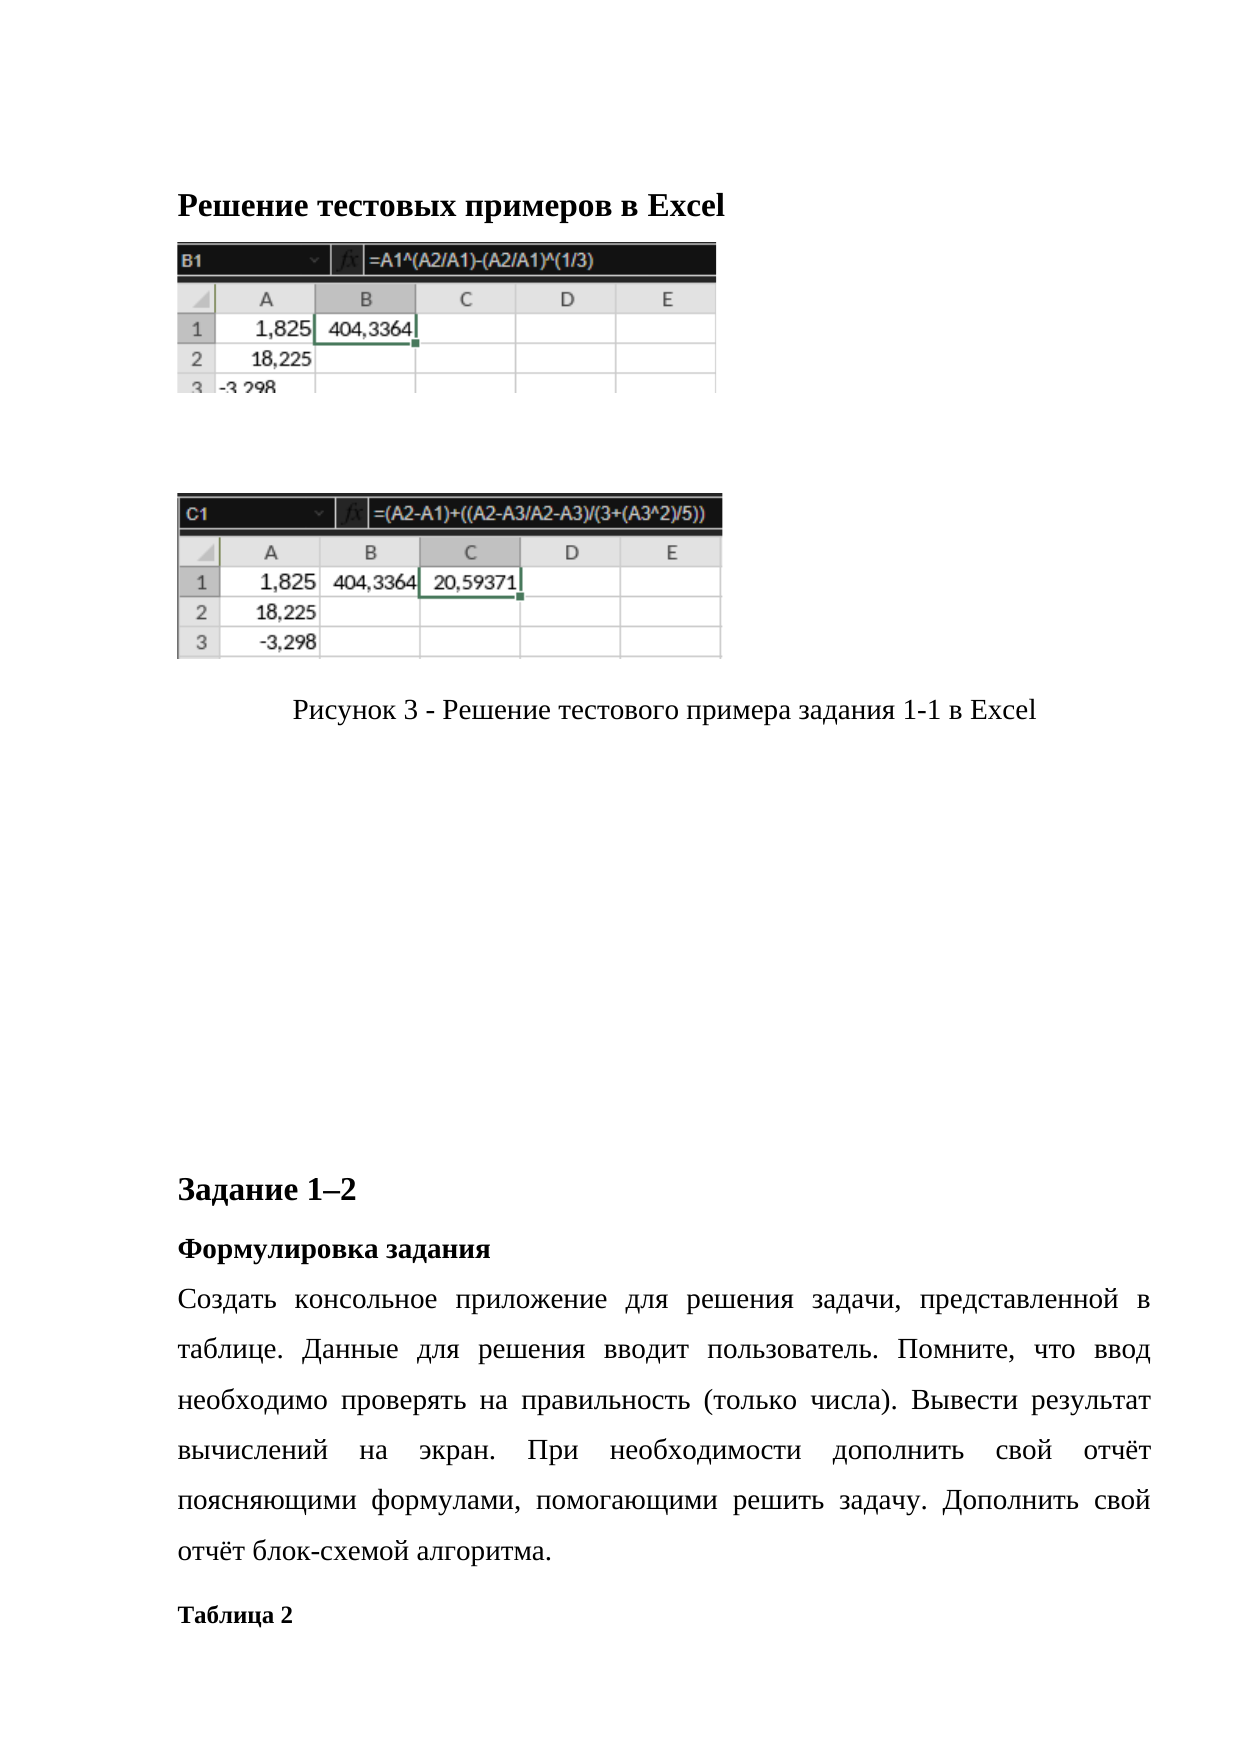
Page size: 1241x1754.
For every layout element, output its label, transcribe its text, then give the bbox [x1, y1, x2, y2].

text Создать консольное приложение для решения задачи, представленной в таблице. Данные для решения вводит пользователь. Помните, что ввод необходимо проверять на правильность (только числа). Вывести результат вычислений на экран. При необходимости дополнить свой отчёт поясняющими формулами, помогающими решить задачу. Дополнить свой отчёт блок-схемой алгоритма. [177, 1281, 1152, 1566]
text Таблица 2 [177, 1600, 1152, 1628]
text Рисунок 3 - Решение тестового примера задания 1-1 в Excel [177, 692, 1152, 726]
subtitle Задание 1–2 [177, 1169, 1152, 1208]
subtitle Формулировка задания [177, 1231, 1152, 1264]
picture [177, 242, 717, 393]
subtitle Решение тестовых примеров в Excel [177, 185, 1152, 223]
picture [177, 493, 723, 659]
